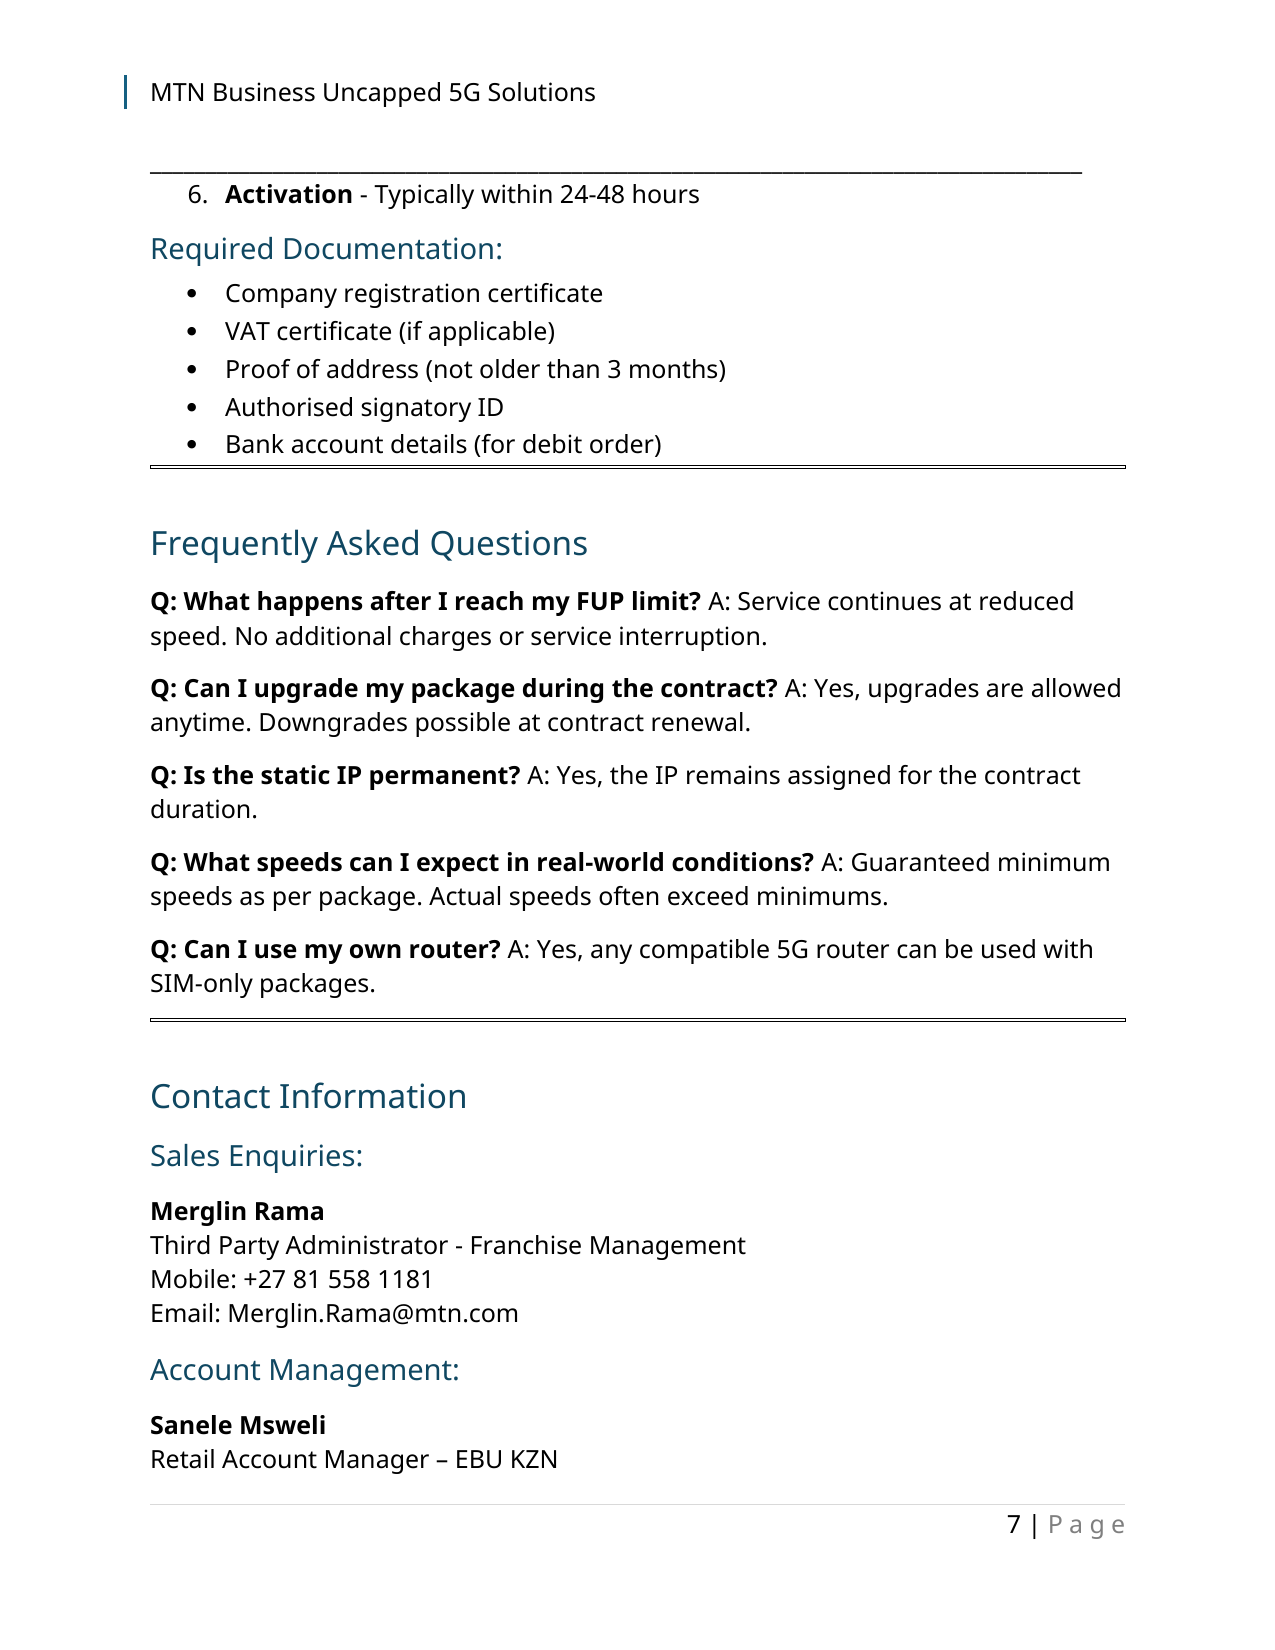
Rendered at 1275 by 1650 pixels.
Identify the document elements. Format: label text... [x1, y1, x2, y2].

text Q: Can I upgrade my package during the contract? A: Yes, upgrades are allowed anytime. Downgrades possible at contract renewal. [150, 671, 1125, 739]
list VAT certificate (if applicable) [187, 314, 1125, 348]
list Company registration certificate [187, 276, 1125, 310]
list Proof of address (not older than 3 months) [187, 352, 1125, 386]
text Q: Can I use my own router? A: Yes, any compatible 5G router can be used with SIM-only packages. [150, 932, 1125, 1000]
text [150, 1407, 1125, 1475]
text Merglin Rama Third Party Administrator - Franchise Management Mobile: +27 81 558 1181 Email: Merglin.Rama@mtn.com [150, 1194, 1125, 1330]
subtitle Account Management: [150, 1349, 1125, 1388]
text Q: What happens after I reach my FUP limit? A: Service continues at reduced speed. No additional charges or service interruption. [150, 584, 1125, 652]
subtitle Required Documentation: [150, 228, 1125, 268]
list Bank account details (for debit order) [187, 427, 1125, 461]
list Authorised signatory ID [187, 389, 1125, 423]
subtitle Sales Enquiries: [150, 1135, 1125, 1175]
list Activation - Typically within 24-48 hours [187, 177, 1125, 211]
subtitle Frequently Asked Questions [150, 520, 1125, 565]
text Q: Is the static IP permanent? A: Yes, the IP remains assigned for the contract duration. [150, 758, 1125, 826]
text Q: What speeds can I expect in real-world conditions? A: Guaranteed minimum speeds as per package. Actual speeds often exceed minimums. [150, 845, 1125, 913]
subtitle Contact Information [150, 1073, 1125, 1119]
